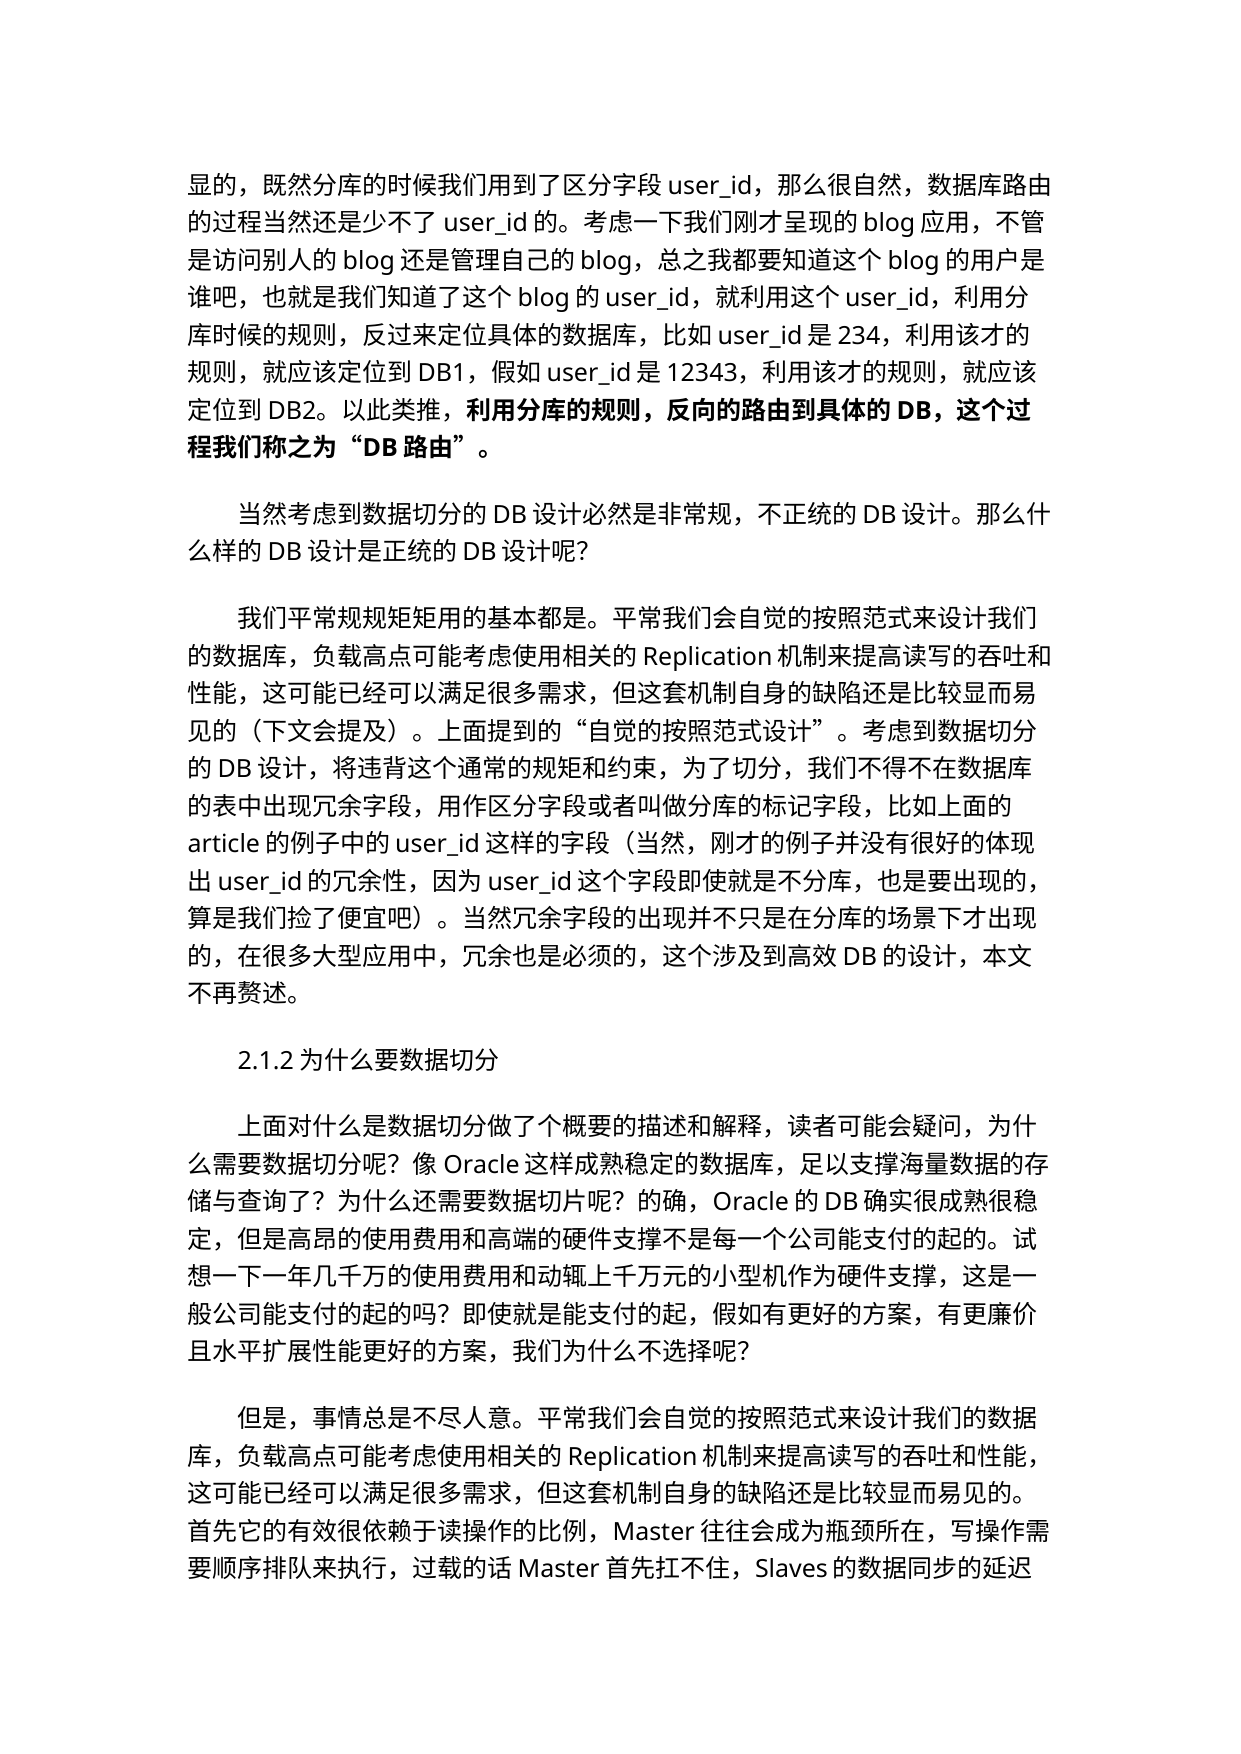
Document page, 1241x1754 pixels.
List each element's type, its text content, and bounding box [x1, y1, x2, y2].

text 当然考虑到数据切分的DB设计必然是非常规，不正统的DB设计。那么什么样的DB设计是正统的DB设计呢？ [187, 494, 1053, 569]
text 上面对什么是数据切分做了个概要的描述和解释，读者可能会疑问，为什么需要数据切分呢？像 Oracle这样成熟稳定的数据库，足以支撑海量数据的存储与查询了？为什么还需要数据切片呢？的确，Oracle的DB确实很成熟很稳定，但是高昂的使用费用和高端的硬件支撑不是每一个公司能支付的起的。试想一下一年几千万的使用费用和动辄上千万元的小型机作为硬件支撑，这是一般公司能支付的起的吗？即使就是能支付的起，假如有更好的方案，有更廉价且水平扩展性能更好的方案，我们为什么不选择呢？ [187, 1106, 1053, 1369]
text 我们平常规规矩矩用的基本都是。平常我们会自觉的按照范式来设计我们的数据库，负载高点可能考虑使用相关的Replication机制来提高读写的吞吐和性能，这可能已经可以满足很多需求，但这套机制自身的缺陷还是比较显而易见的（下文会提及）。上面提到的“自觉的按照范式设计”。考虑到数据切分的DB设计，将违背这个通常的规矩和约束，为了切分，我们不得不在数据库的表中出现冗余字段，用作区分字段或者叫做分库的标记字段，比如上面的article的例子中的user_id这样的字段（当然，刚才的例子并没有很好的体现出user_id的冗余性，因为user_id这个字段即使就是不分库，也是要出现的，算是我们捡了便宜吧）。当然冗余字段的出现并不只是在分库的场景下才出现的，在很多大型应用中，冗余也是必须的，这个涉及到高效DB的设计，本文不再赘述。 [187, 598, 1053, 1010]
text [187, 164, 1053, 464]
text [187, 1398, 1053, 1585]
text 2.1.2为什么要数据切分 [187, 1039, 1053, 1077]
